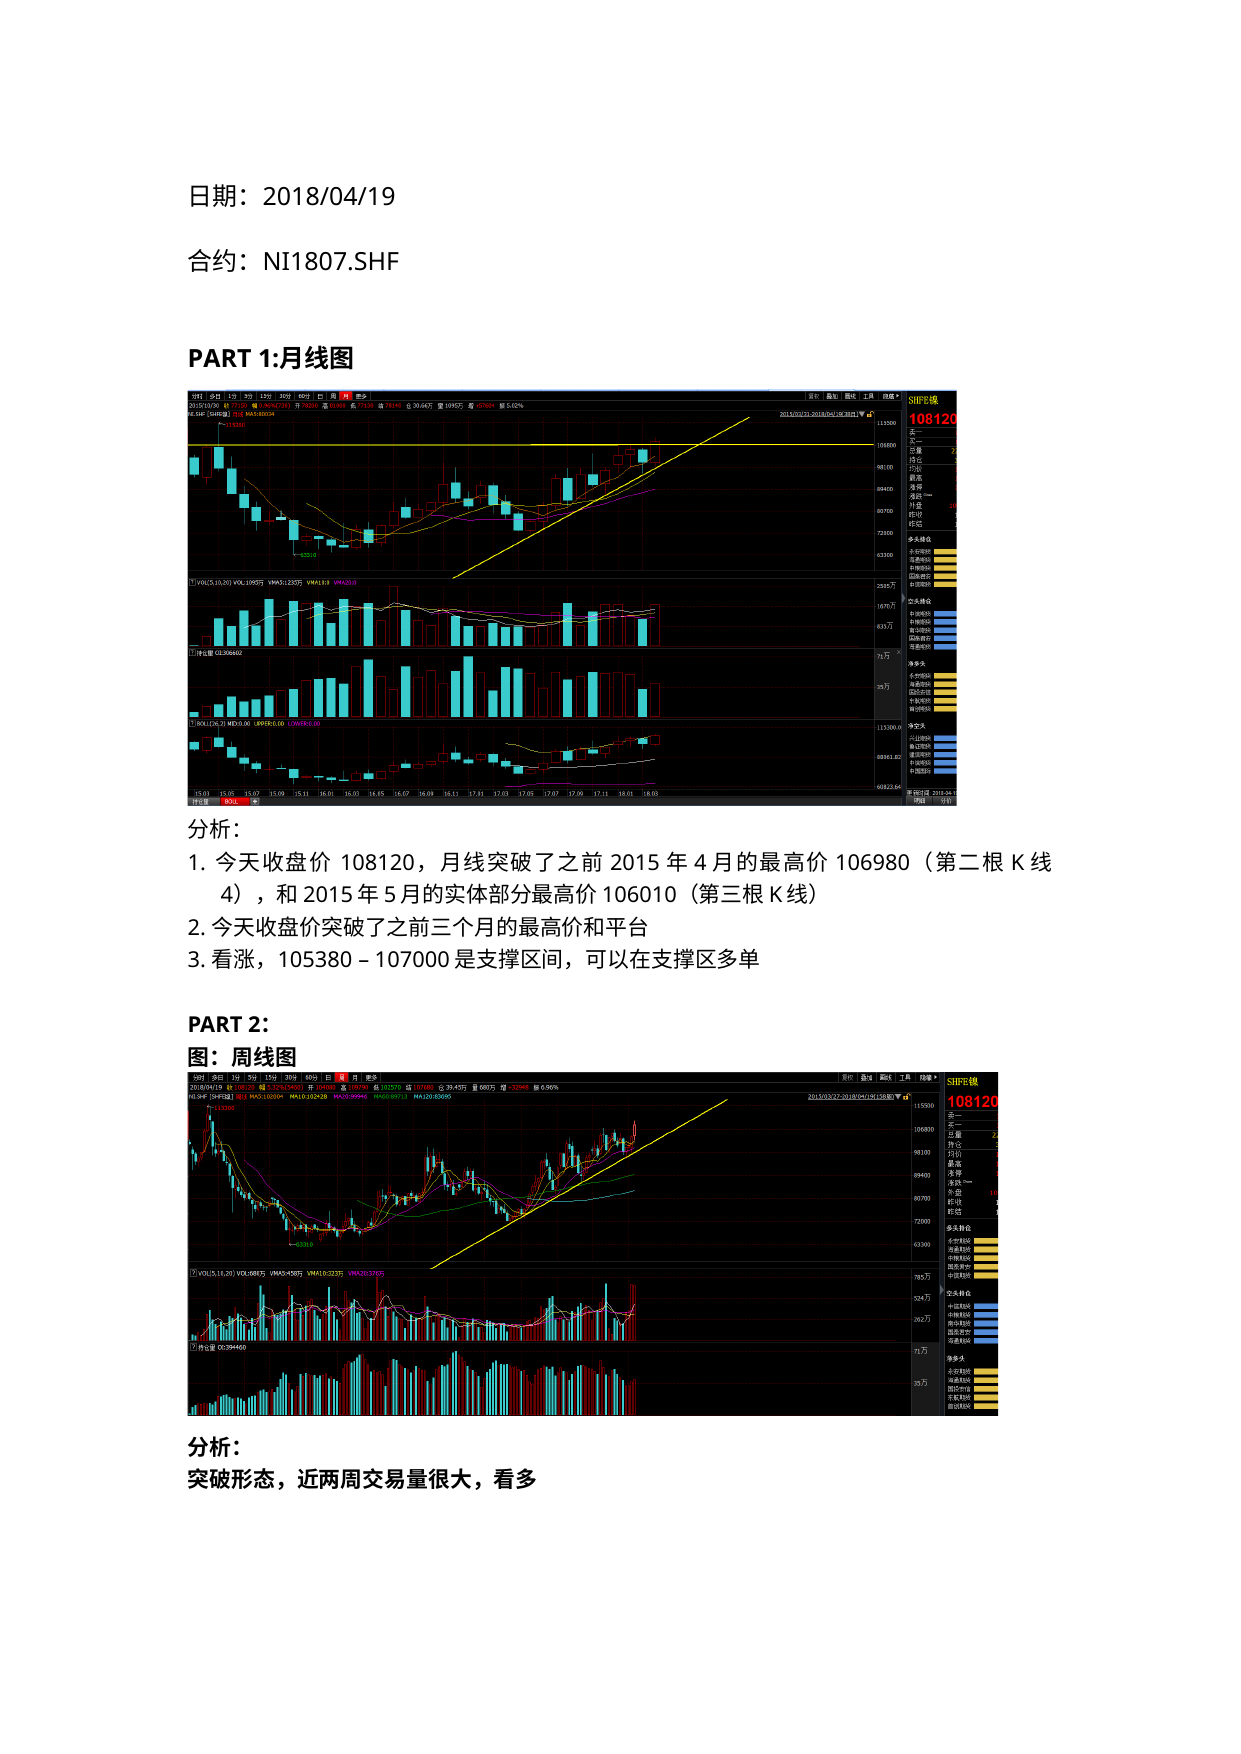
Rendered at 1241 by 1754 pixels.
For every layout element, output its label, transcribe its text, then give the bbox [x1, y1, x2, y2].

text 3. 看涨，105380 – 107000是支撑区间，可以在支撑区多单 [187, 942, 1053, 974]
text 2. 今天收盘价突破了之前三个月的最高价和平台 [187, 909, 1053, 942]
text 分析： [187, 1429, 1053, 1462]
text PART 1:月线图 [187, 324, 1053, 389]
picture [187, 1072, 999, 1416]
text 突破形态，近两周交易量很大，看多 [187, 1462, 1053, 1494]
text 日期：2018/04/19 [187, 162, 1053, 227]
picture [187, 389, 957, 806]
text 1. 今天收盘价 108120，月线突破了之前2015年4月的最高价106980（第二根K线4），和2015年5月的实体部分最高价106010（第三根K线） [187, 844, 1053, 909]
text 分析： [187, 812, 1053, 844]
text 图：周线图 [187, 1039, 1053, 1072]
text 合约：NI1807.SHF [187, 227, 1053, 292]
text PART 2： [187, 1007, 1053, 1039]
